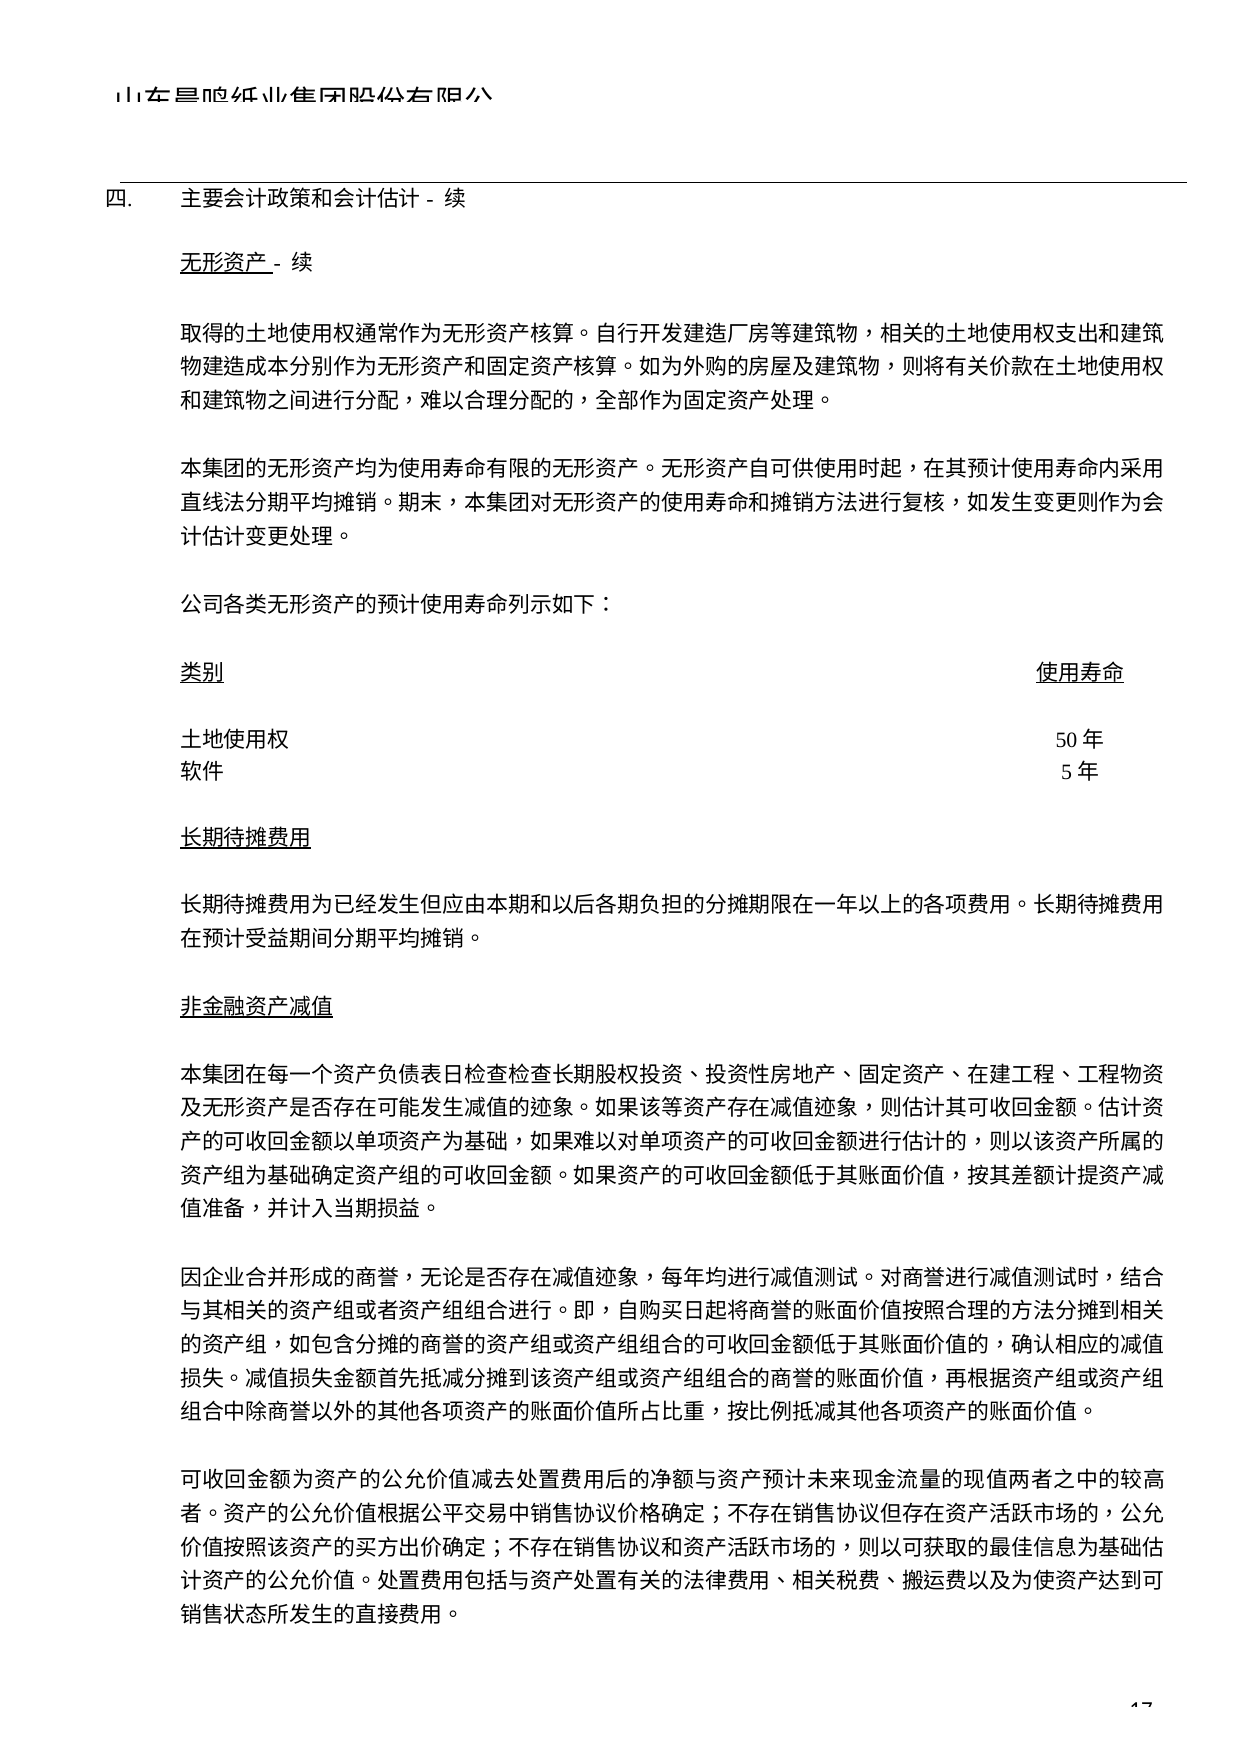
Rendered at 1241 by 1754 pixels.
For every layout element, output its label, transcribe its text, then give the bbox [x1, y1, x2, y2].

text 本集团在每一个资产负债表日检查检查长期股权投资、投资性房地产、固定资产、在建工程、工程物资 及无形资产是否存在可能发生减值的迹象。如果该等资产存在减值迹象，则估计其可收回金额。估计资 产的可收回金额以单项资产为基础，如果难以对单项资产的可收回金额进行估计的，则以该资产所属的 资产组为基础确定资产组的可收回金额。如果资产的可收回金额低于其账面价值，按其差额计提资产减 值准备，并计入当期损益。 [180, 1059, 1166, 1223]
text 四. 主要会计政策和会计估计 - 续 无形资产 - 续 [105, 183, 472, 277]
text 因企业合并形成的商誉，无论是否存在减值迹象，每年均进行减值测试。对商誉进行减值测试时，结合 与其相关的资产组或者资产组组合进行。即，自购买日起将商誉的账面价值按照合理的方法分摊到相关 的资产组，如包含分摊的商誉的资产组或资产组组合的可收回金额低于其账面价值的，确认相应的减值 损失。减值损失金额首先抵减分摊到该资产组或资产组组合的商誉的账面价值，再根据资产组或资产组 组合中除商誉以外的其他各项资产的账面价值所占比重，按比例抵减其他各项资产的账面价值。 [180, 1262, 1166, 1426]
text 取得的土地使用权通常作为无形资产核算。自行开发建造厂房等建筑物，相关的土地使用权支出和建筑 物建造成本分别作为无形资产和固定资产核算。如为外购的房屋及建筑物，则将有关价款在土地使用权 和建筑物之间进行分配，难以合理分配的，全部作为固定资产处理。 [180, 318, 1166, 415]
text 公司各类无形资产的预计使用寿命列示如下： [180, 589, 1182, 619]
text 本集团的无形资产均为使用寿命有限的无形资产。无形资产自可供使用时起，在其预计使用寿命内采用 直线法分期平均摊销。期末，本集团对无形资产的使用寿命和摊销方法进行复核，如发生变更则作为会 计估计变更处理。 [180, 453, 1166, 550]
text 土地使用权 50 年 [180, 724, 1146, 754]
text 非金融资产减值 [180, 991, 1146, 1021]
text 可收回金额为资产的公允价值减去处置费用后的净额与资产预计未来现金流量的现值两者之中的较高 者。资产的公允价值根据公平交易中销售协议价格确定；不存在销售协议但存在资产活跃市场的，公允 价值按照该资产的买方出价确定；不存在销售协议和资产活跃市场的，则以可获取的最佳信息为基础估 计资产的公允价值。处置费用包括与资产处置有关的法律费用、相关税费、搬运费以及为使资产达到可 销售状态所发生的直接费用。 [180, 1464, 1166, 1629]
text 类别 使用寿命 [180, 657, 1182, 686]
text 软件 5 年 [180, 756, 1146, 786]
text 长期待摊费用为已经发生但应由本期和以后各期负担的分摊期限在一年以上的各项费用。长期待摊费用 在预计受益期间分期平均摊销。 [180, 889, 1167, 953]
text 长期待摊费用 [180, 822, 1146, 852]
